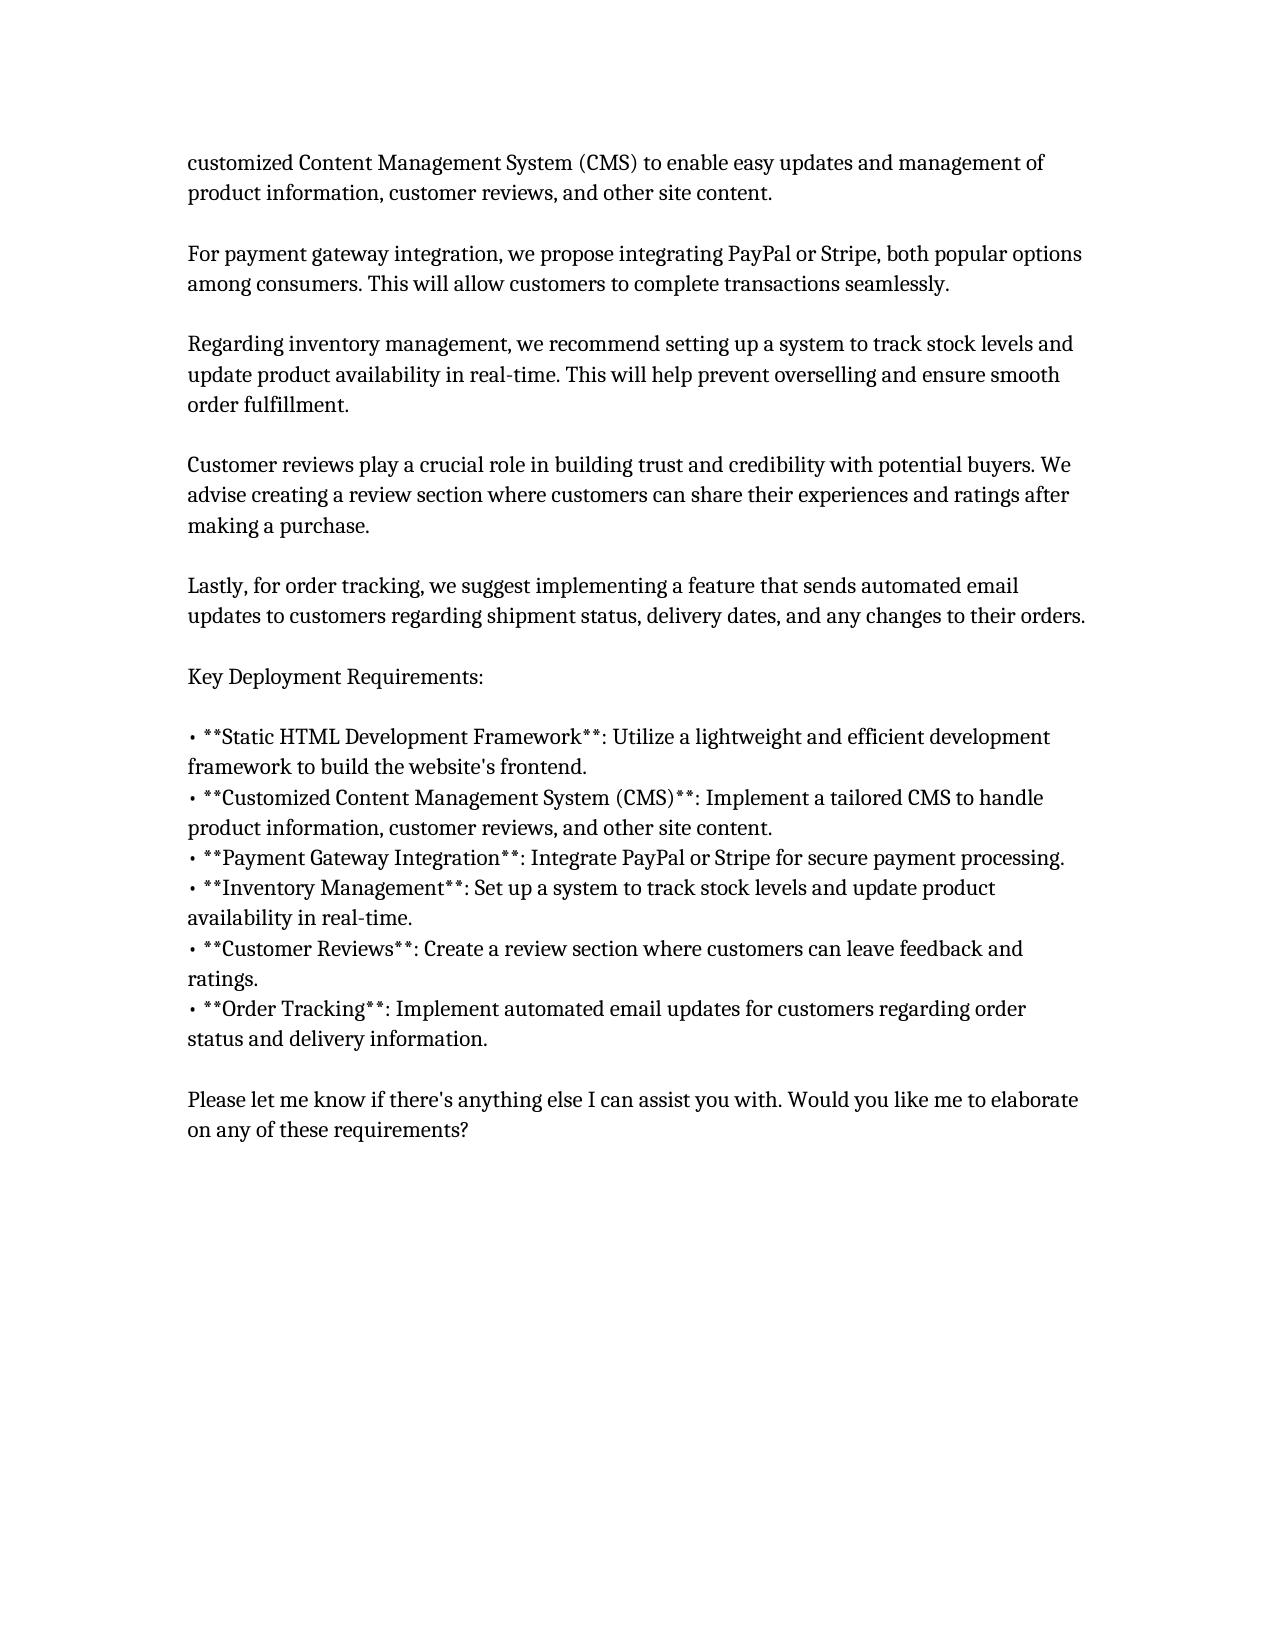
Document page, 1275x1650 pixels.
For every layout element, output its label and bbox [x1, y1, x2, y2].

text [187, 150, 1087, 1143]
